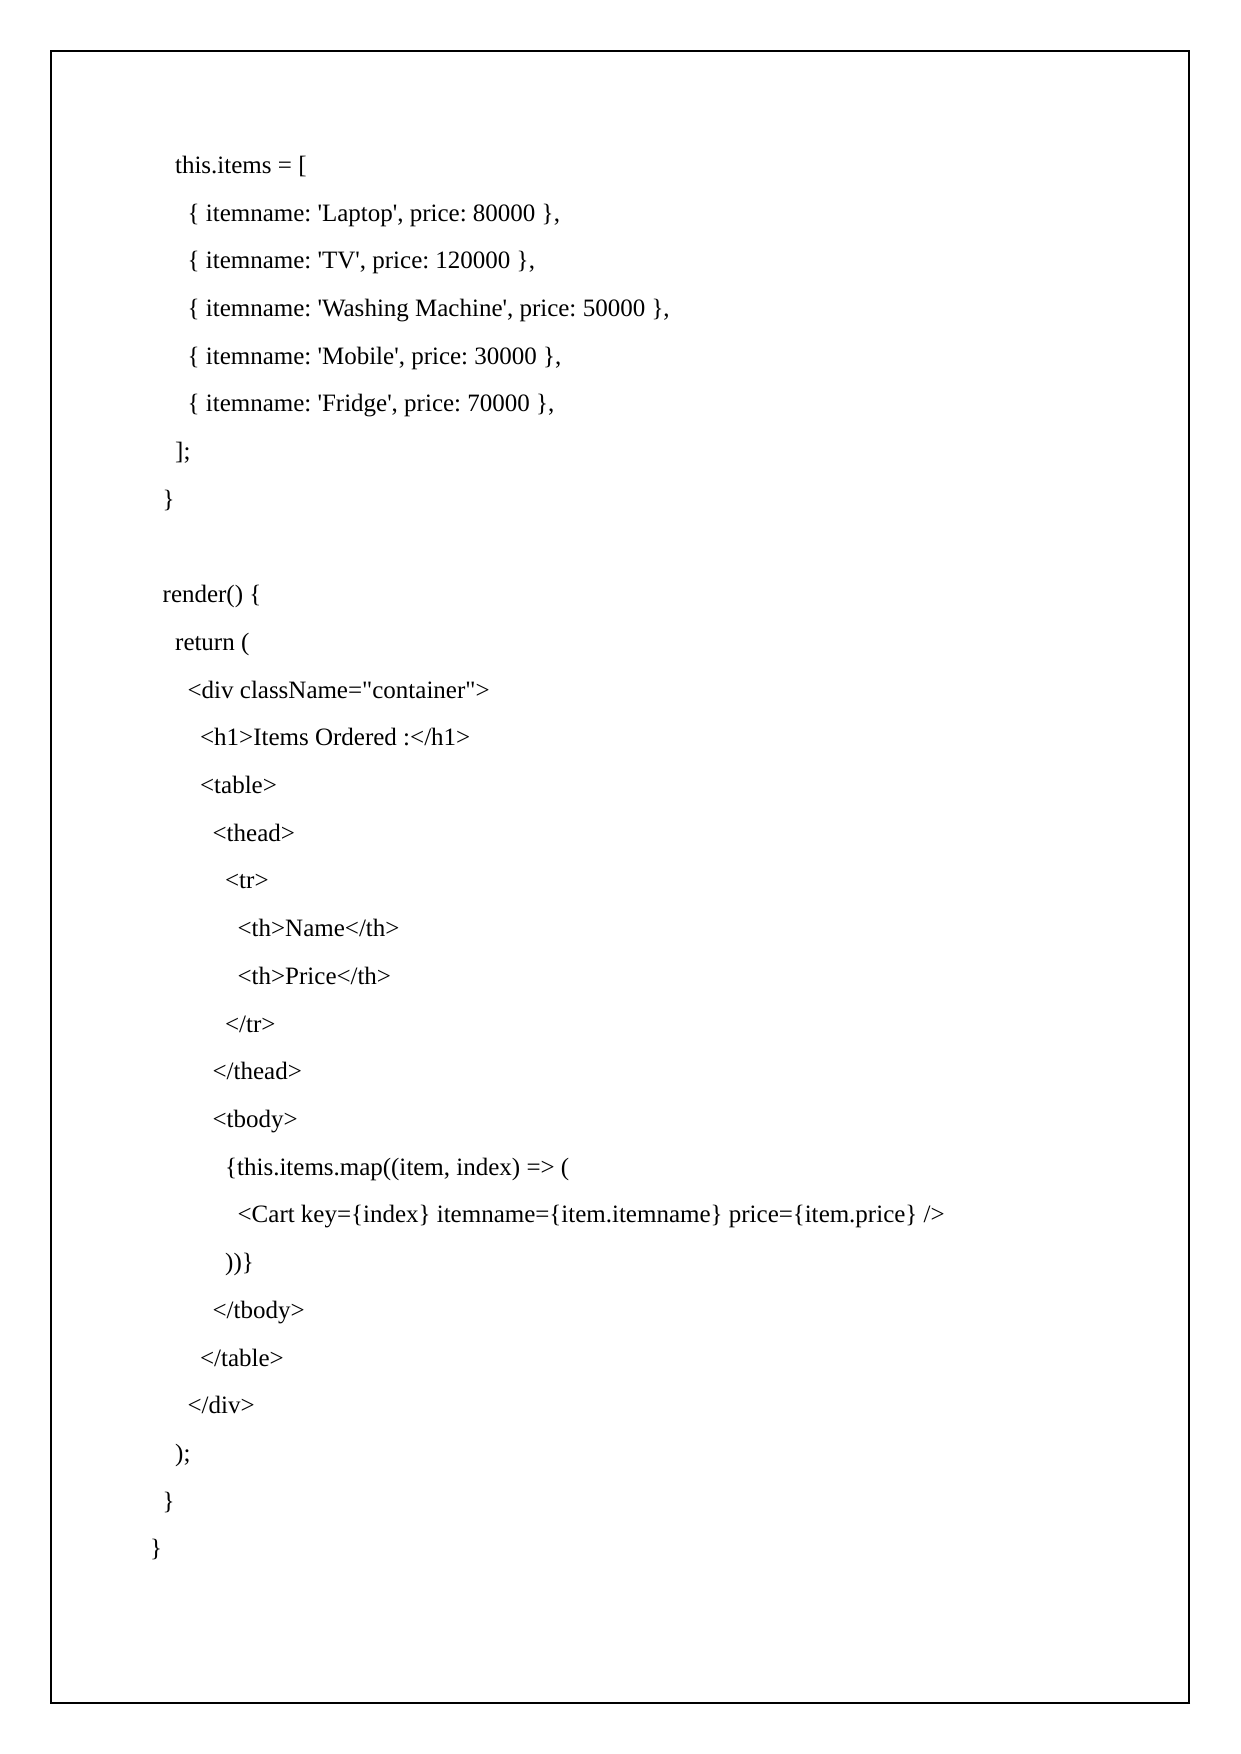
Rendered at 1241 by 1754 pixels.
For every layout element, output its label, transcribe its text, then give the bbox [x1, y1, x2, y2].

text { itemname: 'Mobile', price: 30000 }, [150, 341, 1090, 369]
text <div className="container"> [150, 675, 1090, 703]
text </table> [150, 1343, 1090, 1371]
text </tr> [150, 1009, 1090, 1037]
text { itemname: 'Laptop', price: 80000 }, [150, 198, 1090, 226]
text { itemname: 'Fridge', price: 70000 }, [150, 388, 1090, 417]
text <tr> [150, 866, 1090, 894]
text ]; [150, 436, 1090, 465]
text } [150, 1486, 1090, 1514]
text </tbody> [150, 1295, 1090, 1324]
text <table> [150, 770, 1090, 799]
text <tbody> [150, 1104, 1090, 1133]
text } [150, 484, 1090, 513]
text </div> [150, 1390, 1090, 1419]
text <h1>Items Ordered :</h1> [150, 722, 1090, 751]
text <thead> [150, 818, 1090, 847]
text <Cart key={index} itemname={item.itemname} price={item.price} /> [150, 1199, 1090, 1228]
text <th>Price</th> [150, 961, 1090, 990]
text this.items = [ [150, 150, 1090, 179]
text return ( [150, 627, 1090, 656]
text { itemname: 'Washing Machine', price: 50000 }, [150, 293, 1090, 322]
text {this.items.map((item, index) => ( [150, 1152, 1090, 1181]
text { itemname: 'TV', price: 120000 }, [150, 245, 1090, 274]
text </thead> [150, 1056, 1090, 1085]
text <th>Name</th> [150, 913, 1090, 942]
text } [150, 1533, 1090, 1562]
text ))} [150, 1247, 1090, 1276]
text ); [150, 1438, 1090, 1467]
text render() { [150, 579, 1090, 608]
